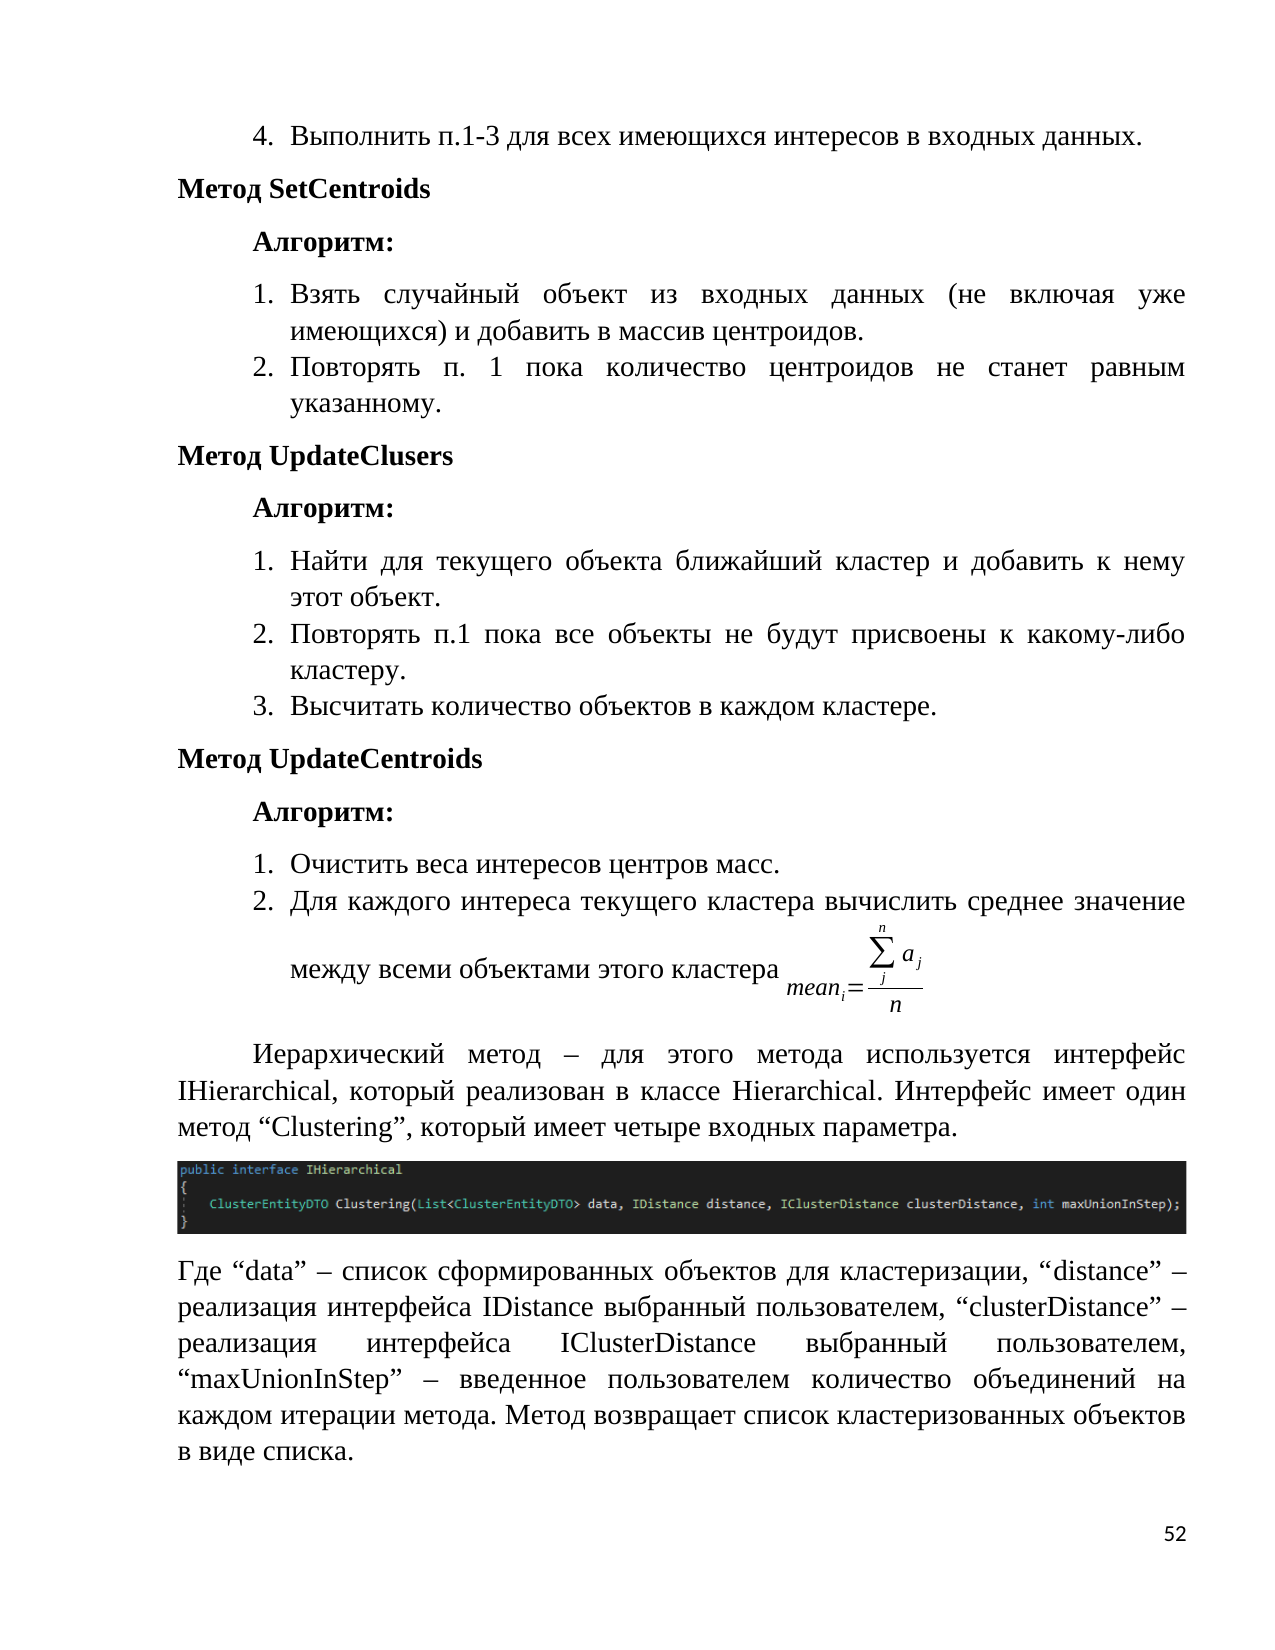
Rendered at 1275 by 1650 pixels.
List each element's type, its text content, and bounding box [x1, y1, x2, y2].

list Для каждого интереса текущего кластера вычислить среднее значение между всеми объектами этого кластера [252, 883, 1186, 1017]
text Где “data” – список сформированных объектов для кластеризации, “distance” – реализация интерфейса IDistance выбранный пользователем, “clusterDistance” – реализация интерфейса IClusterDistance выбранный пользователем, “maxUnionInStep” – введенное пользователем количество объединений на каждом итерации метода. Метод возвращает список кластеризованных объектов в виде списка. [177, 1253, 1186, 1467]
list Повторять п. 1 пока количество центроидов не станет равным указанному. [252, 349, 1186, 418]
list Высчитать количество объектов в каждом кластере. [252, 688, 1186, 722]
text Метод UpdateClusers [177, 438, 1186, 471]
text Иерархический метод – для этого метода используется интерфейс IHierarchical, который реализован в классе Hierarchical. Интерфейс имеет один метод “Clustering”, который имеет четыре входных параметра. [177, 1037, 1186, 1142]
list Очистить веса интересов центров масс. [252, 846, 1186, 880]
text Метод SetCentroids [177, 171, 1186, 204]
text Алгоритм: [252, 794, 1186, 827]
list Повторять п.1 пока все объекты не будут присвоены к какому-либо кластеру. [252, 616, 1186, 685]
list Выполнить п.1-3 для всех имеющихся интересов в входных данных. [252, 118, 1186, 152]
text Метод UpdateCentroids [177, 741, 1186, 774]
list Найти для текущего объекта ближайший кластер и добавить к нему этот объект. [252, 543, 1186, 613]
picture [177, 1161, 1187, 1234]
text Алгоритм: [252, 224, 1186, 257]
text Алгоритм: [252, 491, 1186, 524]
list Взять случайный объект из входных данных (не включая уже имеющихся) и добавить в массив центроидов. [252, 277, 1186, 346]
